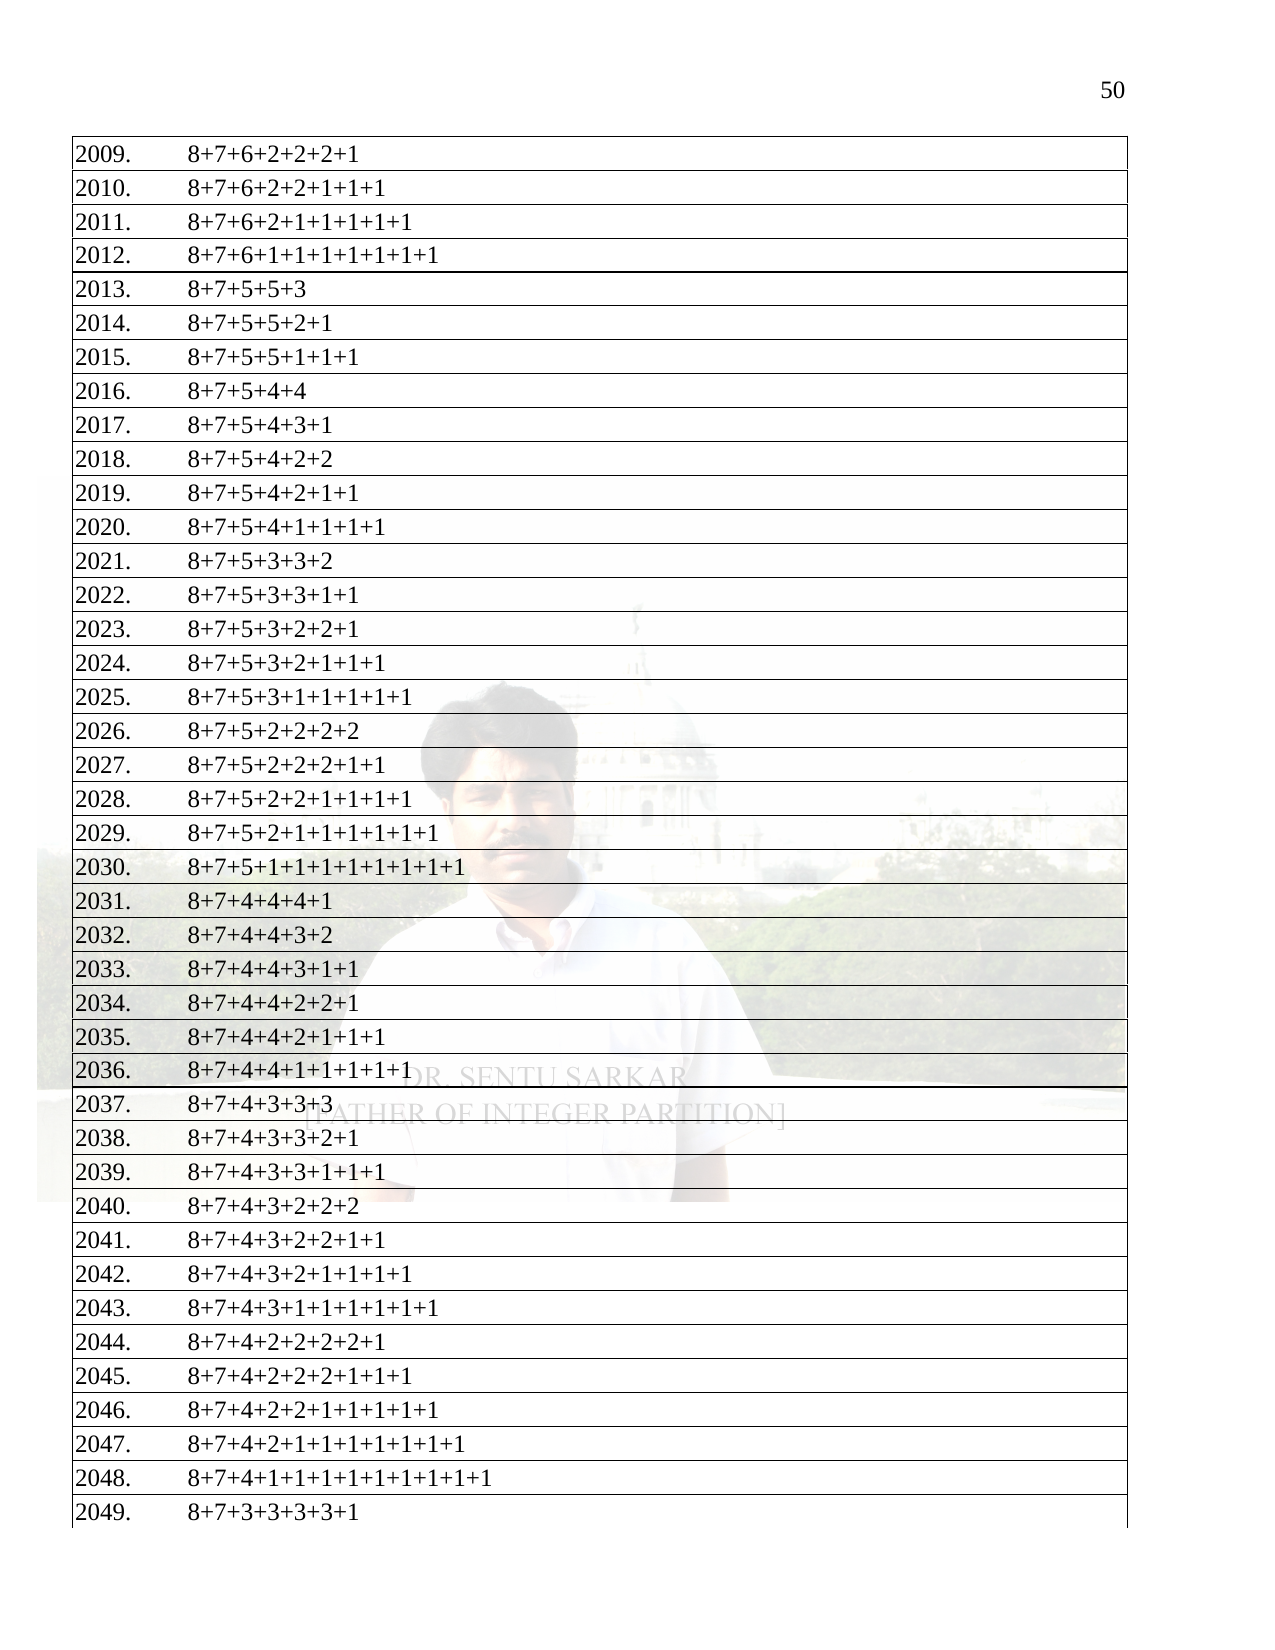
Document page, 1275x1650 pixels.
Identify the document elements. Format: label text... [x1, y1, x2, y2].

list 8+7+4+2+2+1+1+1+1+1 [73, 1393, 1127, 1426]
list 8+7+6+1+1+1+1+1+1+1 [73, 239, 1127, 271]
list 8+7+4+3+2+1+1+1+1 [73, 1257, 1127, 1290]
list 8+7+5+5+2+1 [73, 306, 1127, 339]
list 8+7+5+3+3+2 [73, 544, 1127, 577]
list 8+7+5+2+2+2+2 [73, 714, 1127, 747]
list 8+7+4+3+1+1+1+1+1+1 [73, 1291, 1127, 1324]
list 8+7+3+3+3+3+1 [73, 1495, 1127, 1528]
list 8+7+4+3+2+2+1+1 [73, 1223, 1127, 1256]
list 8+7+4+4+2+1+1+1 [73, 1020, 1127, 1052]
list 8+7+4+1+1+1+1+1+1+1+1+1 [73, 1461, 1127, 1494]
list 8+7+5+4+4 [73, 374, 1127, 407]
list 8+7+4+3+2+2+2 [73, 1189, 1127, 1222]
list 8+7+5+3+1+1+1+1+1 [73, 680, 1127, 713]
list 8+7+4+4+2+2+1 [73, 986, 1127, 1018]
list 8+7+4+3+3+3 [73, 1088, 1127, 1120]
list 8+7+5+5+3 [73, 273, 1127, 305]
list 8+7+6+2+1+1+1+1+1 [73, 205, 1127, 237]
list 8+7+4+3+3+1+1+1 [73, 1155, 1127, 1188]
list 8+7+5+4+2+2 [73, 442, 1127, 475]
list 8+7+5+4+1+1+1+1 [73, 510, 1127, 543]
list 8+7+5+4+2+1+1 [73, 476, 1127, 509]
list 8+7+4+4+3+1+1 [73, 952, 1127, 984]
list 8+7+6+2+2+1+1+1 [73, 171, 1127, 203]
list 8+7+4+3+3+2+1 [73, 1121, 1127, 1154]
list 8+7+6+2+2+2+1 [73, 137, 1127, 169]
list 8+7+5+4+3+1 [73, 408, 1127, 441]
list 8+7+5+2+2+1+1+1+1 [73, 782, 1127, 815]
list 8+7+4+2+2+2+2+1 [73, 1325, 1127, 1358]
list 8+7+4+2+2+2+1+1+1 [73, 1359, 1127, 1392]
list 8+7+5+5+1+1+1 [73, 340, 1127, 373]
list 8+7+5+3+2+2+1 [73, 612, 1127, 645]
list 8+7+4+4+4+1 [73, 884, 1127, 917]
list 8+7+5+3+2+1+1+1 [73, 646, 1127, 679]
list 8+7+4+4+3+2 [73, 918, 1127, 951]
list 8+7+5+1+1+1+1+1+1+1+1 [73, 850, 1127, 883]
list 8+7+4+2+1+1+1+1+1+1+1 [73, 1427, 1127, 1460]
list 8+7+5+3+3+1+1 [73, 578, 1127, 611]
list 8+7+4+4+1+1+1+1+1 [73, 1054, 1127, 1086]
list 8+7+5+2+1+1+1+1+1+1 [73, 816, 1127, 849]
list 8+7+5+2+2+2+1+1 [73, 748, 1127, 781]
